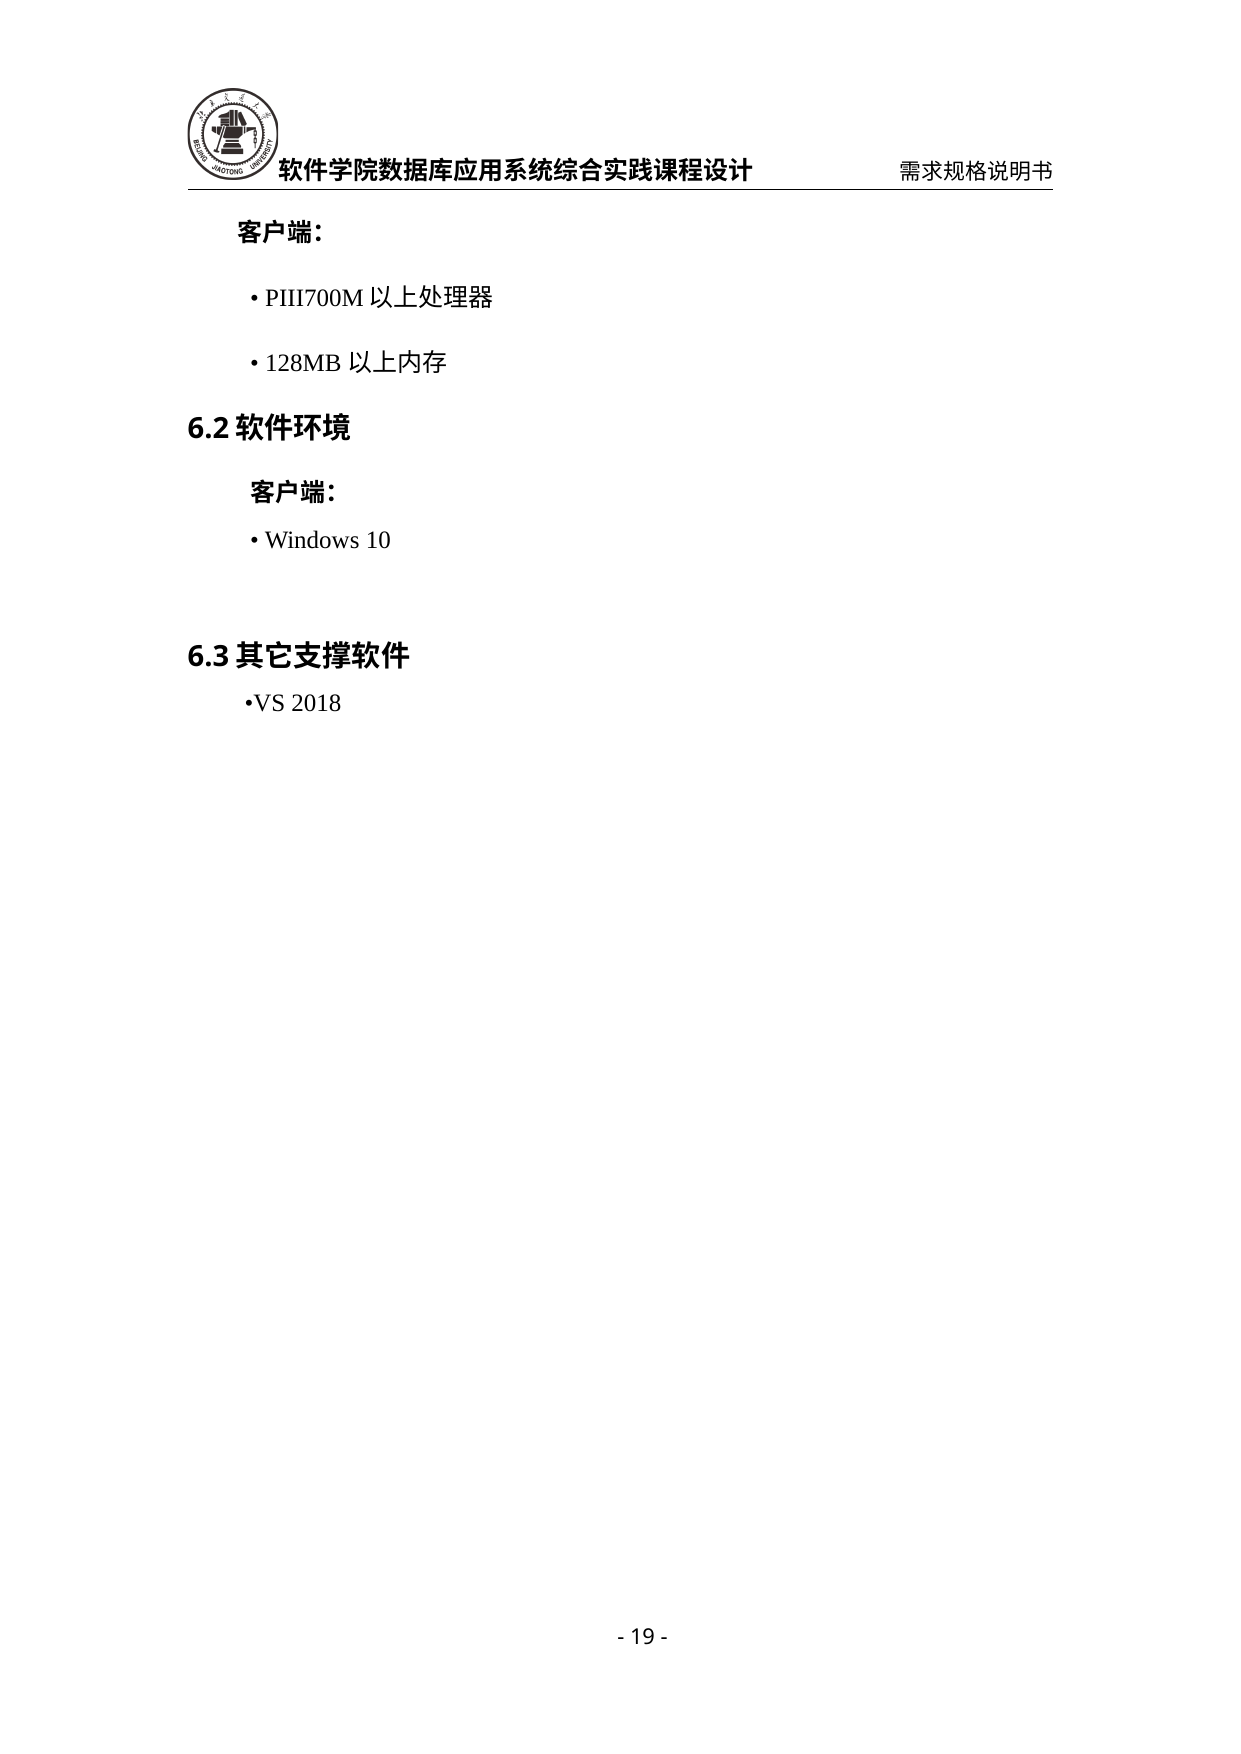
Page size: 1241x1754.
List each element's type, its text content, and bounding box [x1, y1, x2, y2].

text •VS 2018 [187, 686, 1053, 718]
text 客户端： [187, 198, 1053, 263]
text 客户端： [187, 458, 1053, 523]
text 6.2软件环境 [187, 393, 1053, 458]
picture [187, 88, 279, 180]
text 6.3其它支撑软件 [187, 621, 1053, 686]
text • 128MB 以上内存 [187, 328, 1053, 393]
text • Windows 10 [187, 523, 1053, 556]
text • PIII700M以上处理器 [187, 263, 1053, 328]
